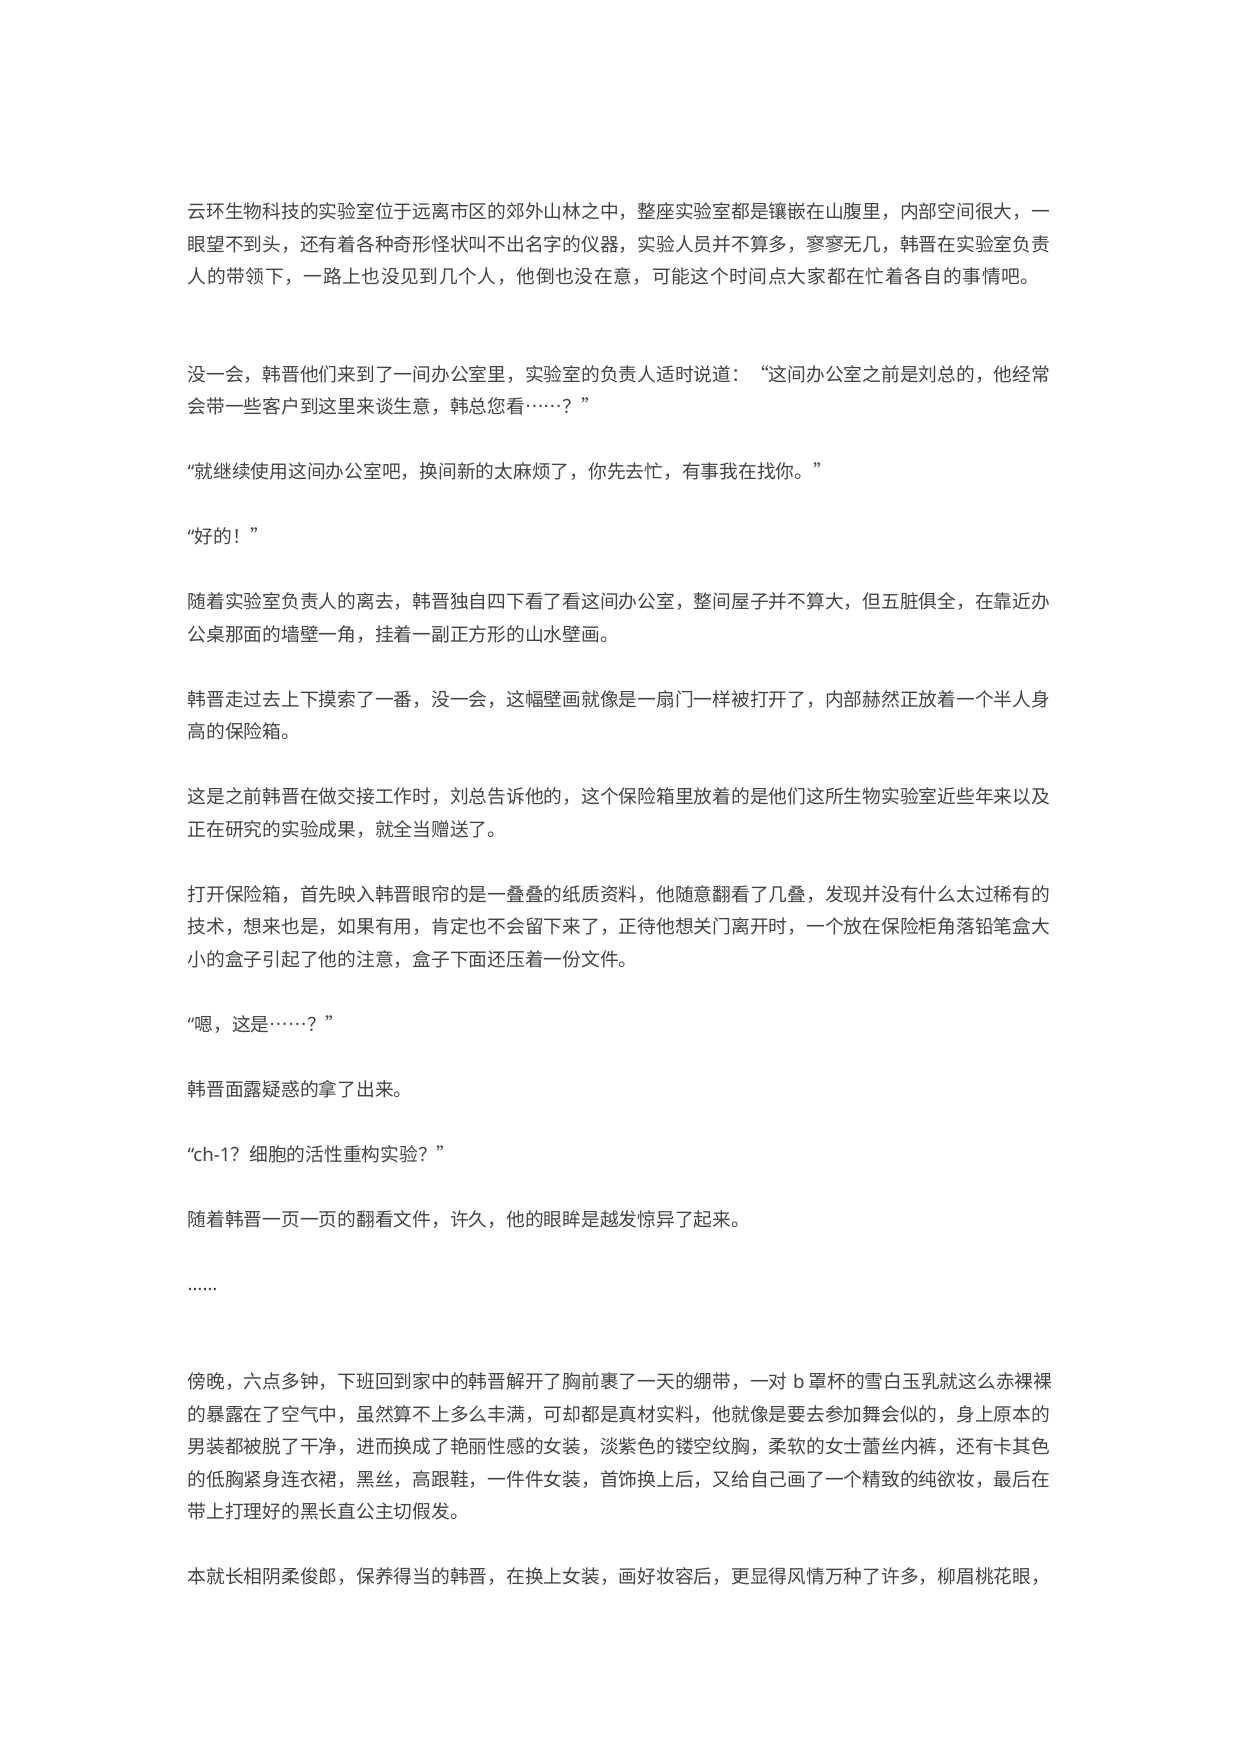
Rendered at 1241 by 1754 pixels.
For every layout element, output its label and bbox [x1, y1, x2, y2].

text [187, 162, 1053, 1592]
